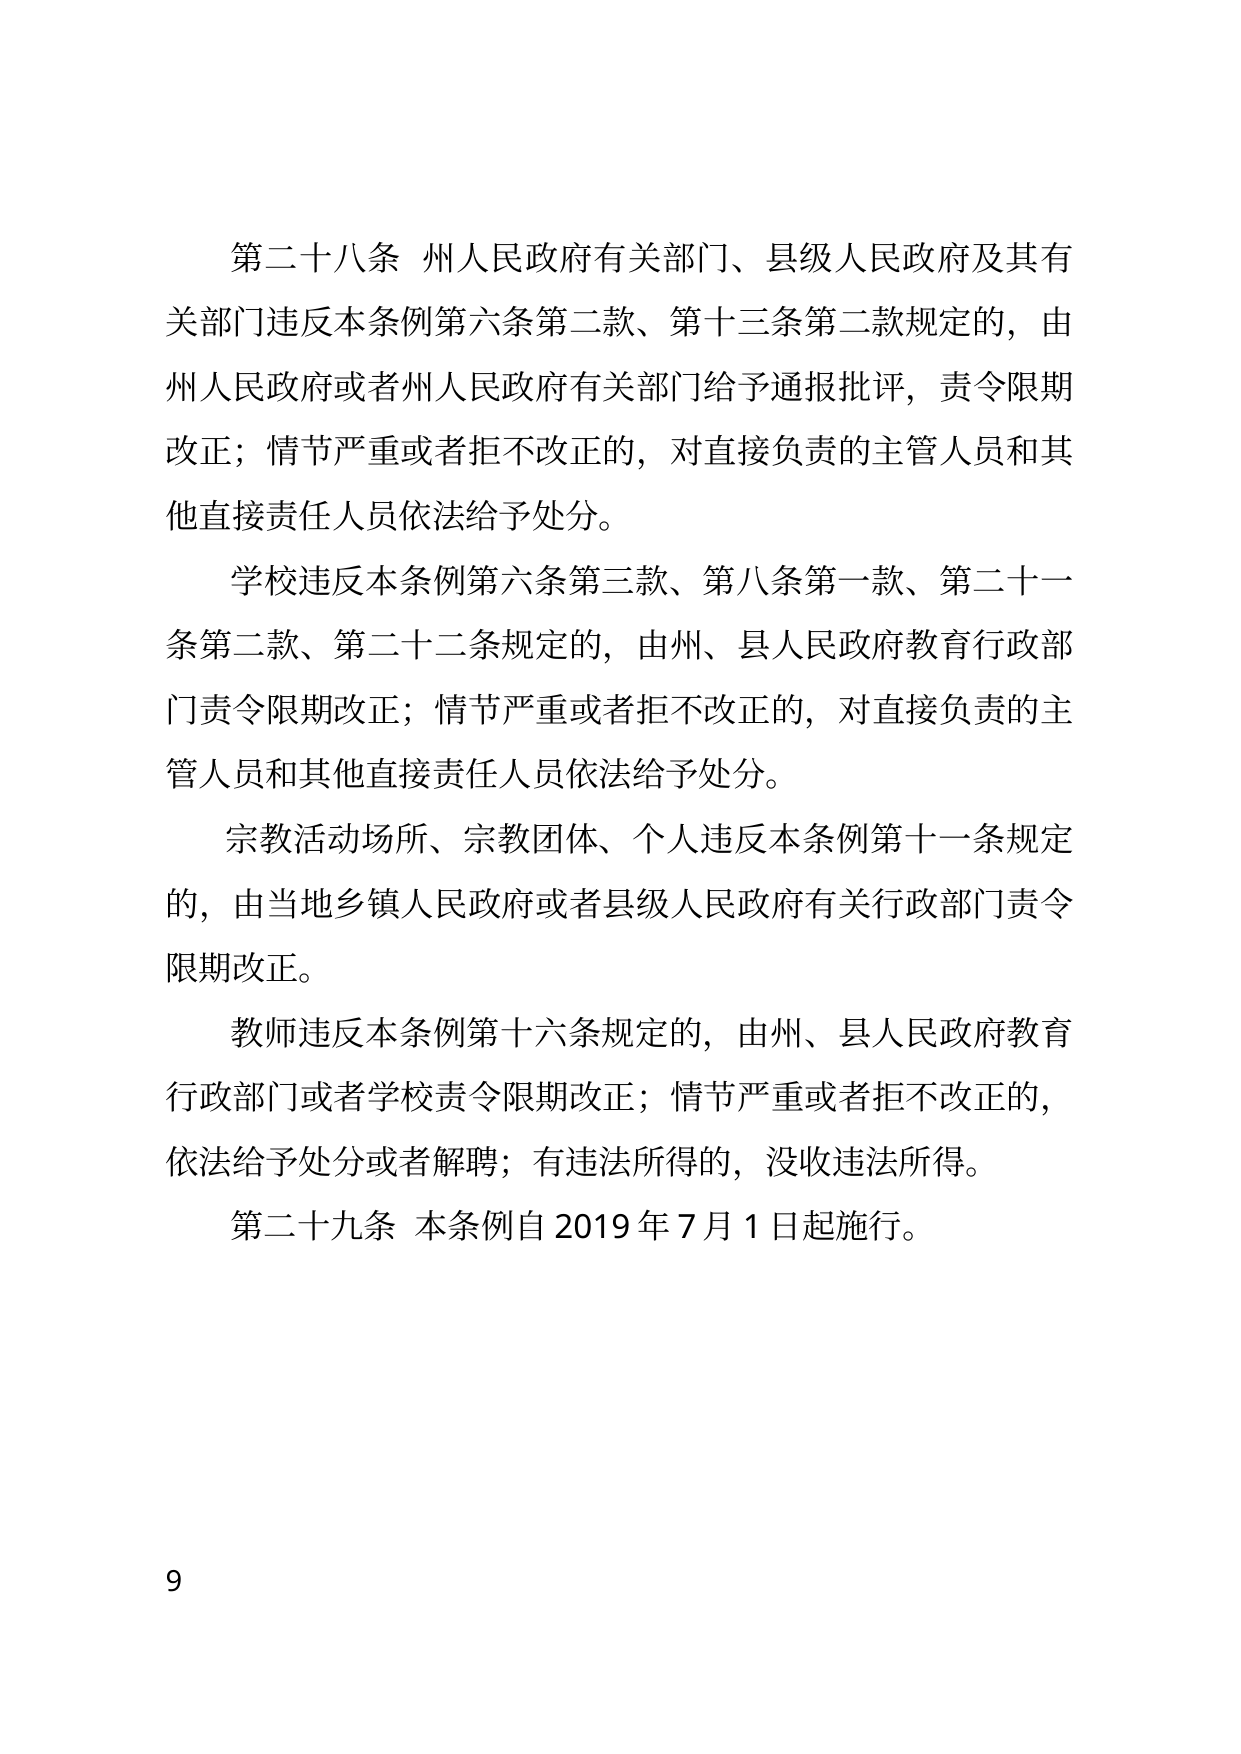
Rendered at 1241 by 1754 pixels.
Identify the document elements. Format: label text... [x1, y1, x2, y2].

text 第二十九条 本条例自2019年7月1日起施行。 [165, 1187, 1075, 1252]
text 教师违反本条例第十六条规定的，由州、县人民政府教育行政部门或者学校责令限期改正；情节严重或者拒不改正的，依法给予处分或者解聘；有违法所得的，没收违法所得。 [165, 993, 1075, 1187]
text 宗教活动场所、宗教团体、个人违反本条例第十一条规定的，由当地乡镇人民政府或者县级人民政府有关行政部门责令限期改正。 [165, 800, 1075, 993]
text 学校违反本条例第六条第三款、第八条第一款、第二十一条第二款、第二十二条规定的，由州、县人民政府教育行政部门责令限期改正；情节严重或者拒不改正的，对直接负责的主管人员和其他直接责任人员依法给予处分。 [165, 541, 1075, 800]
text 第二十八条 州人民政府有关部门、县级人民政府及其有关部门违反本条例第六条第二款、第十三条第二款规定的，由州人民政府或者州人民政府有关部门给予通报批评，责令限期改正；情节严重或者拒不改正的，对直接负责的主管人员和其他直接责任人员依法给予处分。 [165, 218, 1075, 541]
